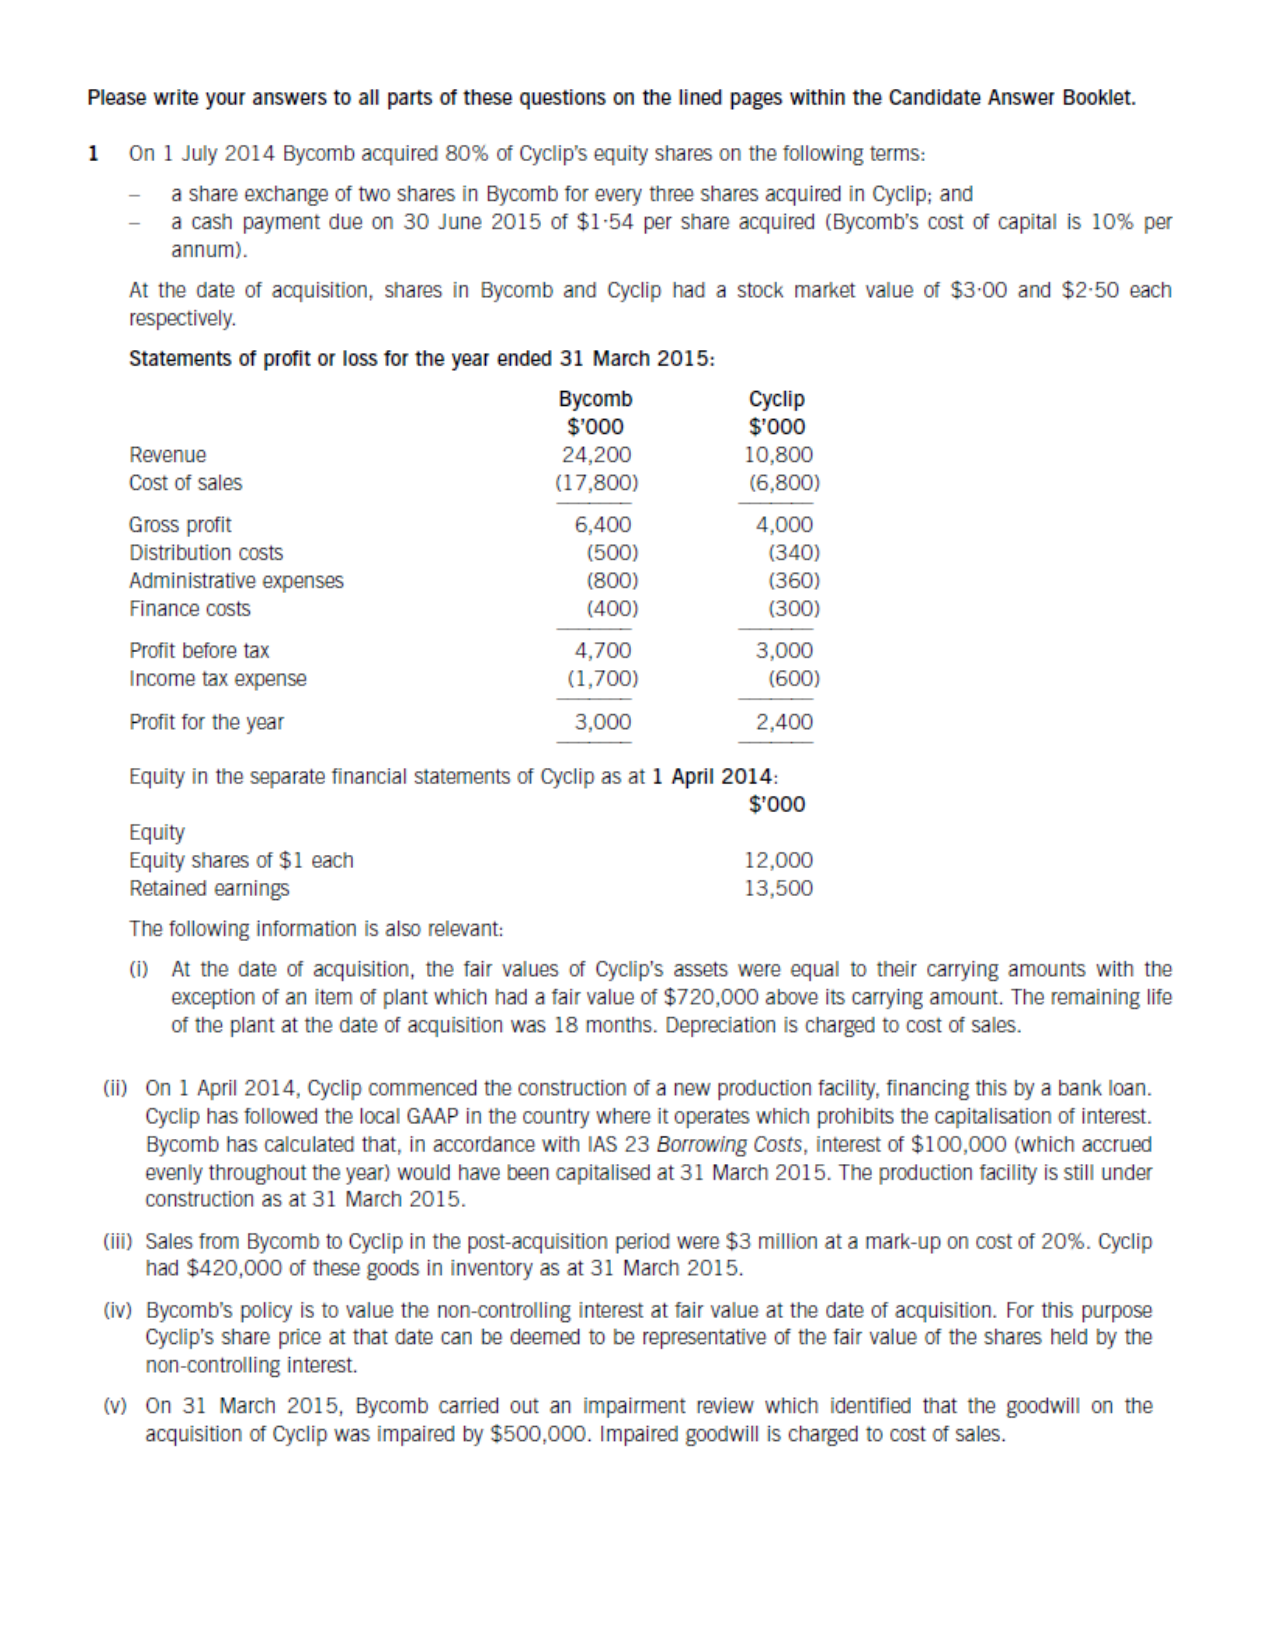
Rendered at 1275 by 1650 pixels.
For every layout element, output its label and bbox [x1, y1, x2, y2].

picture [75, 75, 1200, 1042]
picture [75, 1066, 1186, 1487]
